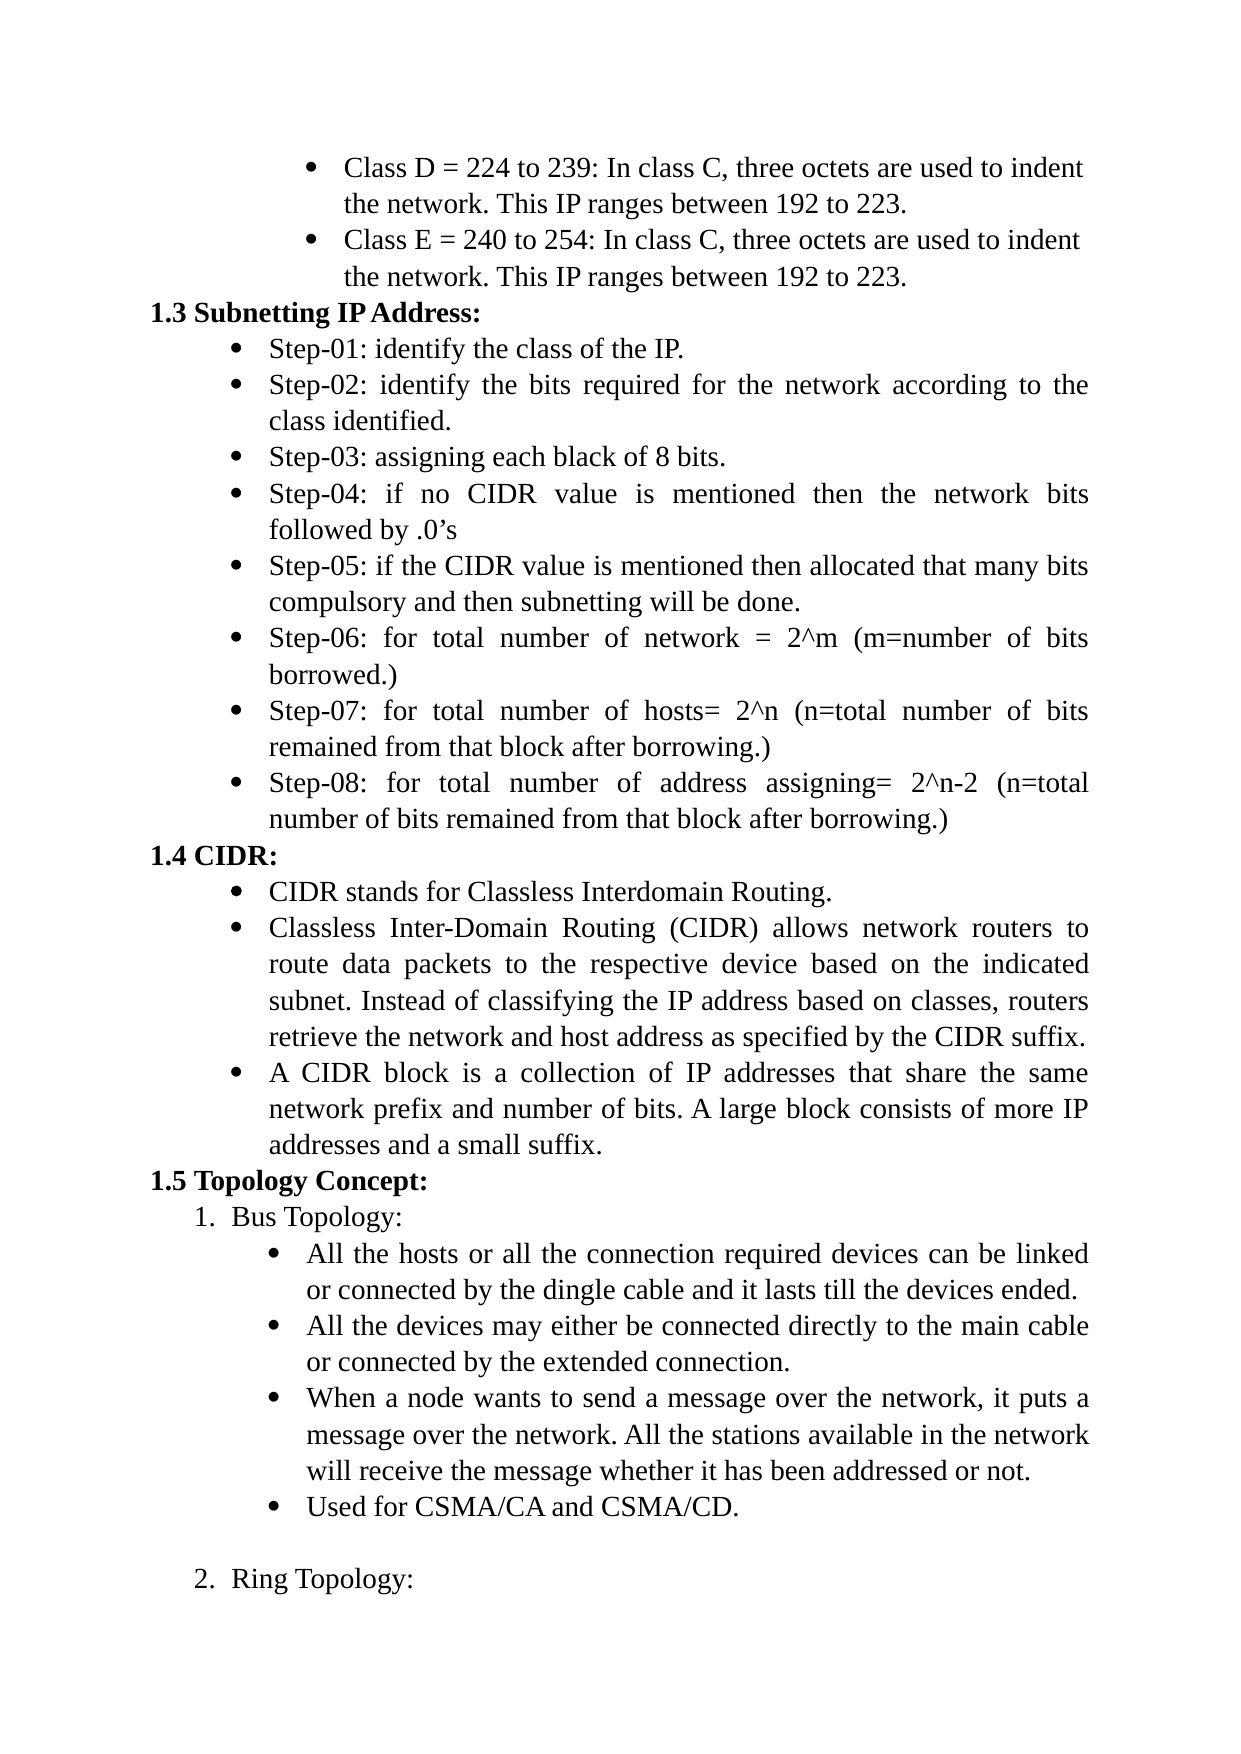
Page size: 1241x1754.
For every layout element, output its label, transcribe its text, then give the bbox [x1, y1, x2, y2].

list Step-01: identify the class of the IP. [231, 331, 1090, 364]
list Class E = 240 to 254: In class C, three octets are used to indent the network. This IP ranges between 192 to 223. [306, 222, 1090, 292]
list A CIDR block is a collection of IP addresses that share the same network prefix and number of bits. A large block consists of more IP addresses and a small suffix. [231, 1055, 1090, 1161]
list Step-03: assigning each black of 8 bits. [231, 439, 1090, 473]
list When a node wants to send a message over the network, it puts a message over the network. All the stations available in the network will receive the message whether it has been addressed or not. [269, 1381, 1090, 1486]
list CIDR: [150, 838, 1090, 871]
list Step-02: identify the bits required for the network according to the class identified. [231, 367, 1090, 437]
list Bus Topology: [194, 1199, 1090, 1233]
list Step-05: if the CIDR value is mentioned then allocated that many bits compulsory and then subnetting will be done. [231, 548, 1090, 618]
list Topology Concept: [150, 1163, 1090, 1197]
list All the hosts or all the connection required devices can be linked or connected by the dingle cable and it lasts till the devices ended. [269, 1236, 1090, 1306]
list Class D = 224 to 239: In class C, three octets are used to indent the network. This IP ranges between 192 to 223. [306, 150, 1090, 220]
list Step-04: if no CIDR value is mentioned then the network bits followed by .0’s [231, 476, 1090, 546]
list All the devices may either be connected directly to the main cable or connected by the extended connection. [269, 1308, 1090, 1378]
list Step-07: for total number of hosts= 2^n (n=total number of bits remained from that block after borrowing.) [231, 693, 1090, 763]
list Used for CSMA/CA and CSMA/CD. [269, 1489, 1090, 1523]
list Subnetting IP Address: [150, 295, 1090, 328]
list Step-06: for total number of network = 2^m (m=number of bits borrowed.) [231, 621, 1090, 690]
list Step-08: for total number of address assigning= 2^n-2 (n=total number of bits remained from that block after borrowing.) [231, 765, 1090, 835]
list CIDR stands for Classless Interdomain Routing. [231, 874, 1090, 908]
list Ring Topology: [194, 1561, 1090, 1595]
list Classless Inter-Domain Routing (CIDR) allows network routers to route data packets to the respective device based on the indicated subnet. Instead of classifying the IP address based on classes, routers retrieve the network and host address as specified by the CIDR suffix. [231, 910, 1090, 1052]
